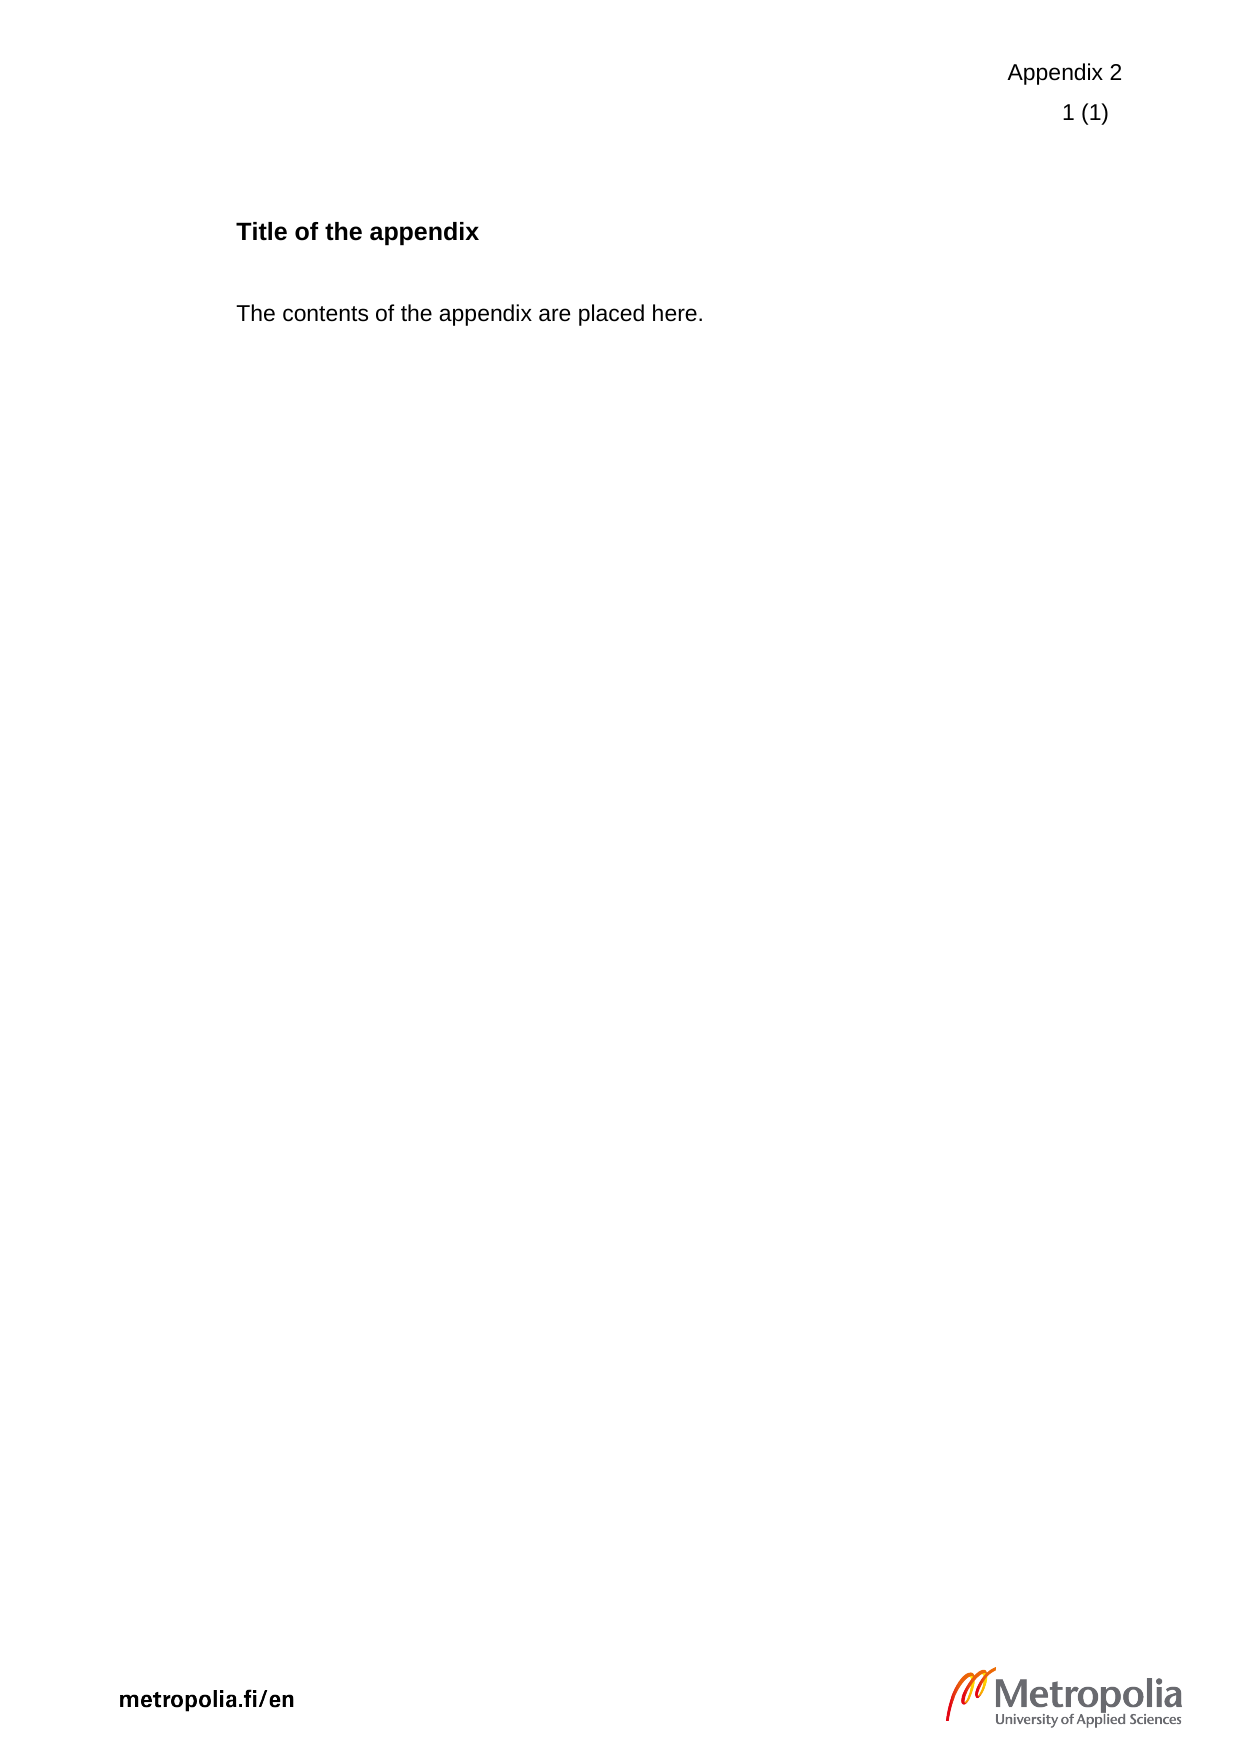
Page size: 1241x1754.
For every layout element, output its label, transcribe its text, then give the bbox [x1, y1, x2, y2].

text Title of the appendix [236, 217, 1122, 246]
picture [106, 1642, 1187, 1734]
text The contents of the appendix are placed here. [236, 300, 1122, 326]
